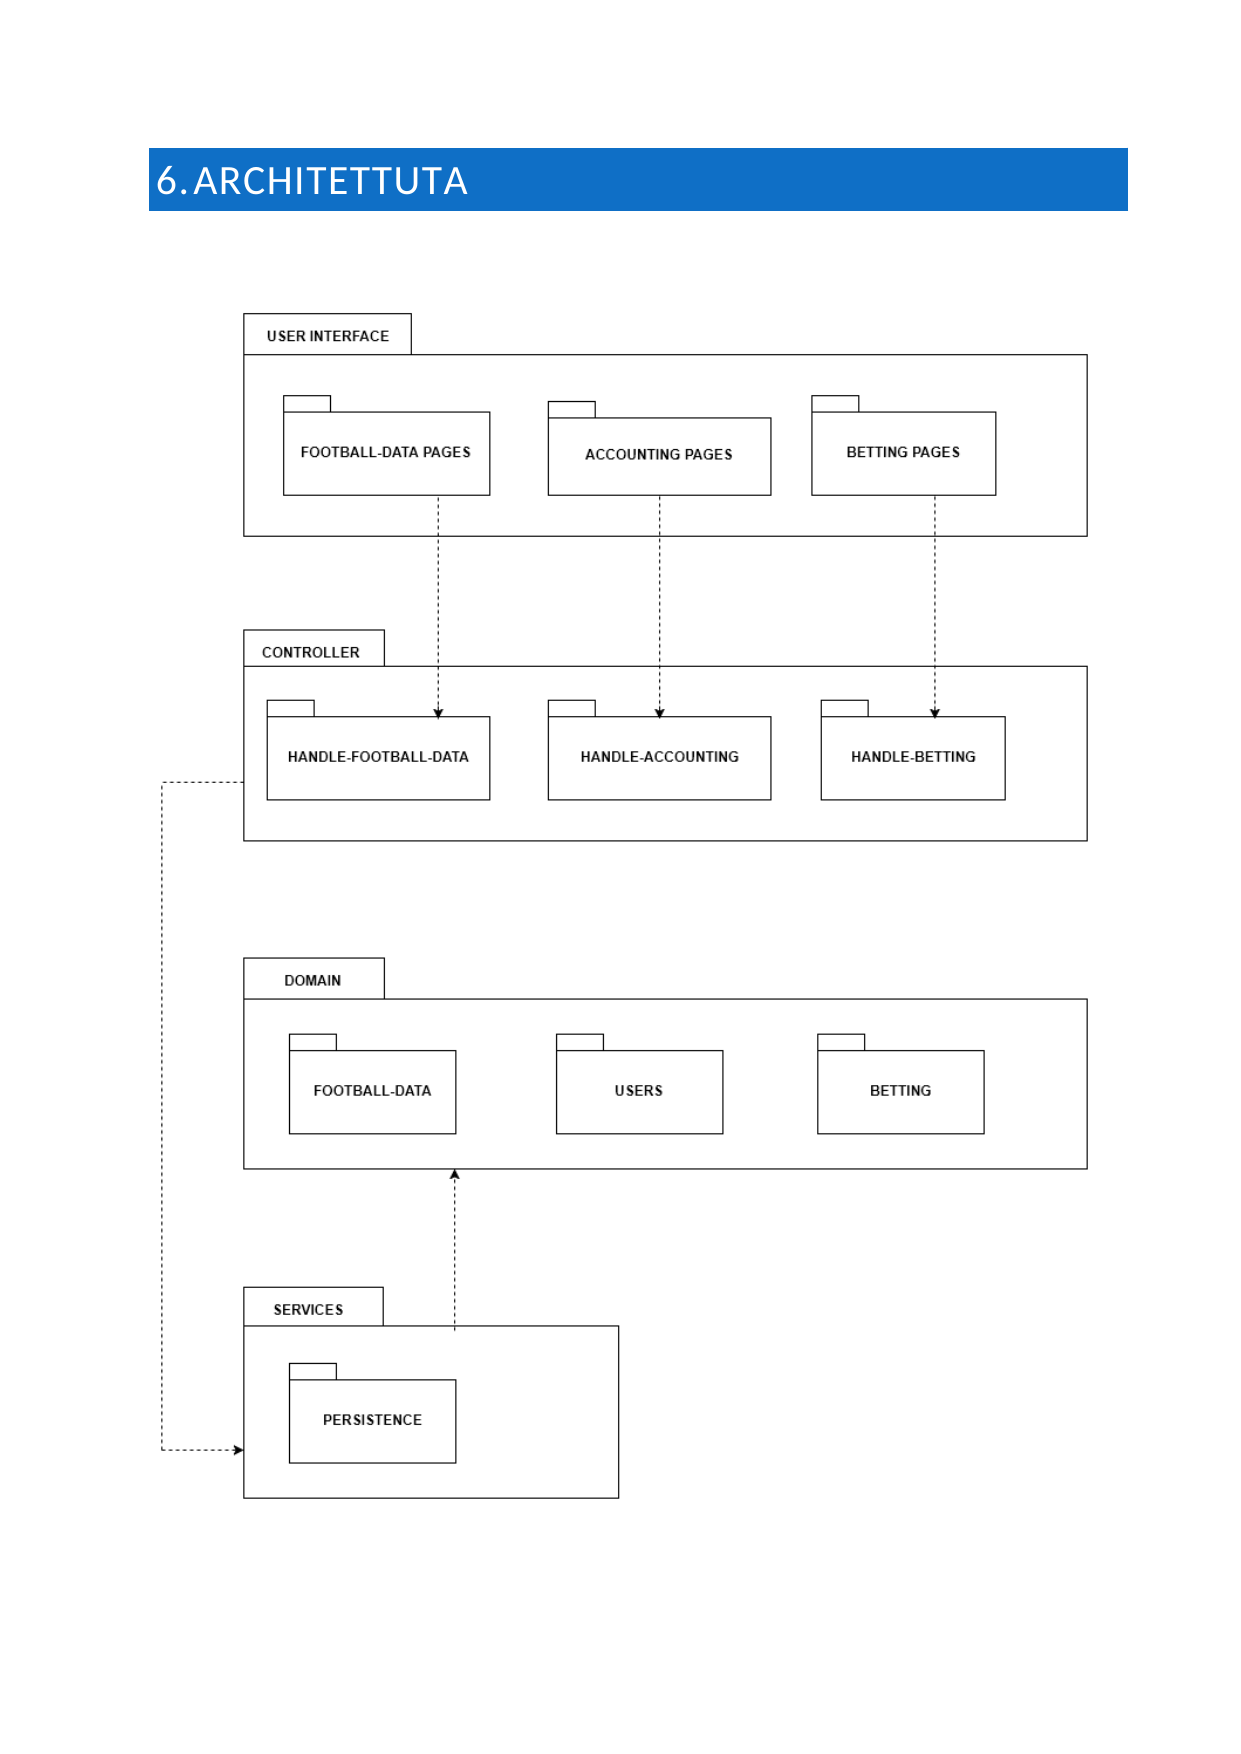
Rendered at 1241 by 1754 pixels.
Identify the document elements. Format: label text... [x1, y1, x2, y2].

picture [118, 278, 1123, 1534]
subtitle Architettuta [156, 154, 1122, 205]
